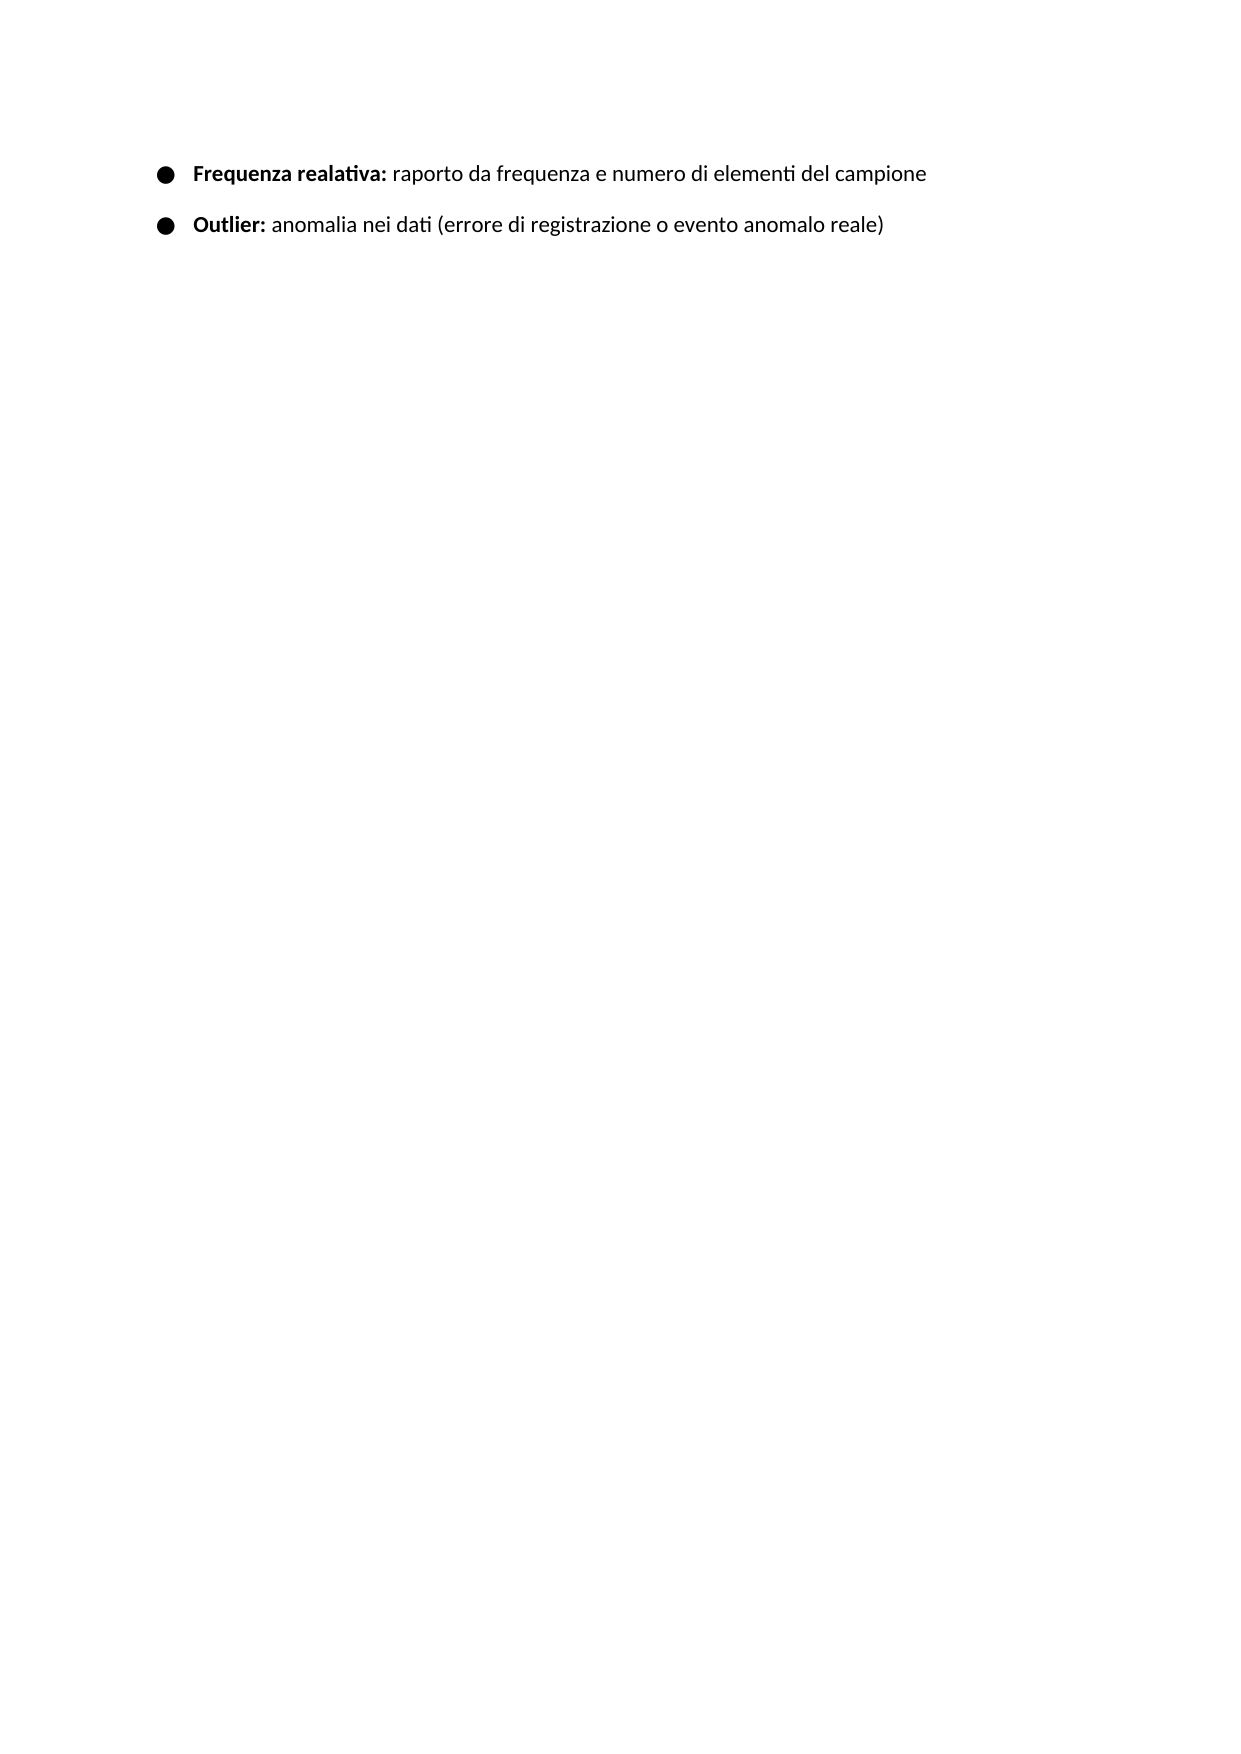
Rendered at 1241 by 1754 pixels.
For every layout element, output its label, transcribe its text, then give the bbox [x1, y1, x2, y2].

list Outlier: anomalia nei dati (errore di registrazione o evento anomalo reale) [156, 198, 1122, 245]
list Frequenza realativa: raporto da frequenza e numero di elementi del campione [156, 148, 1122, 194]
